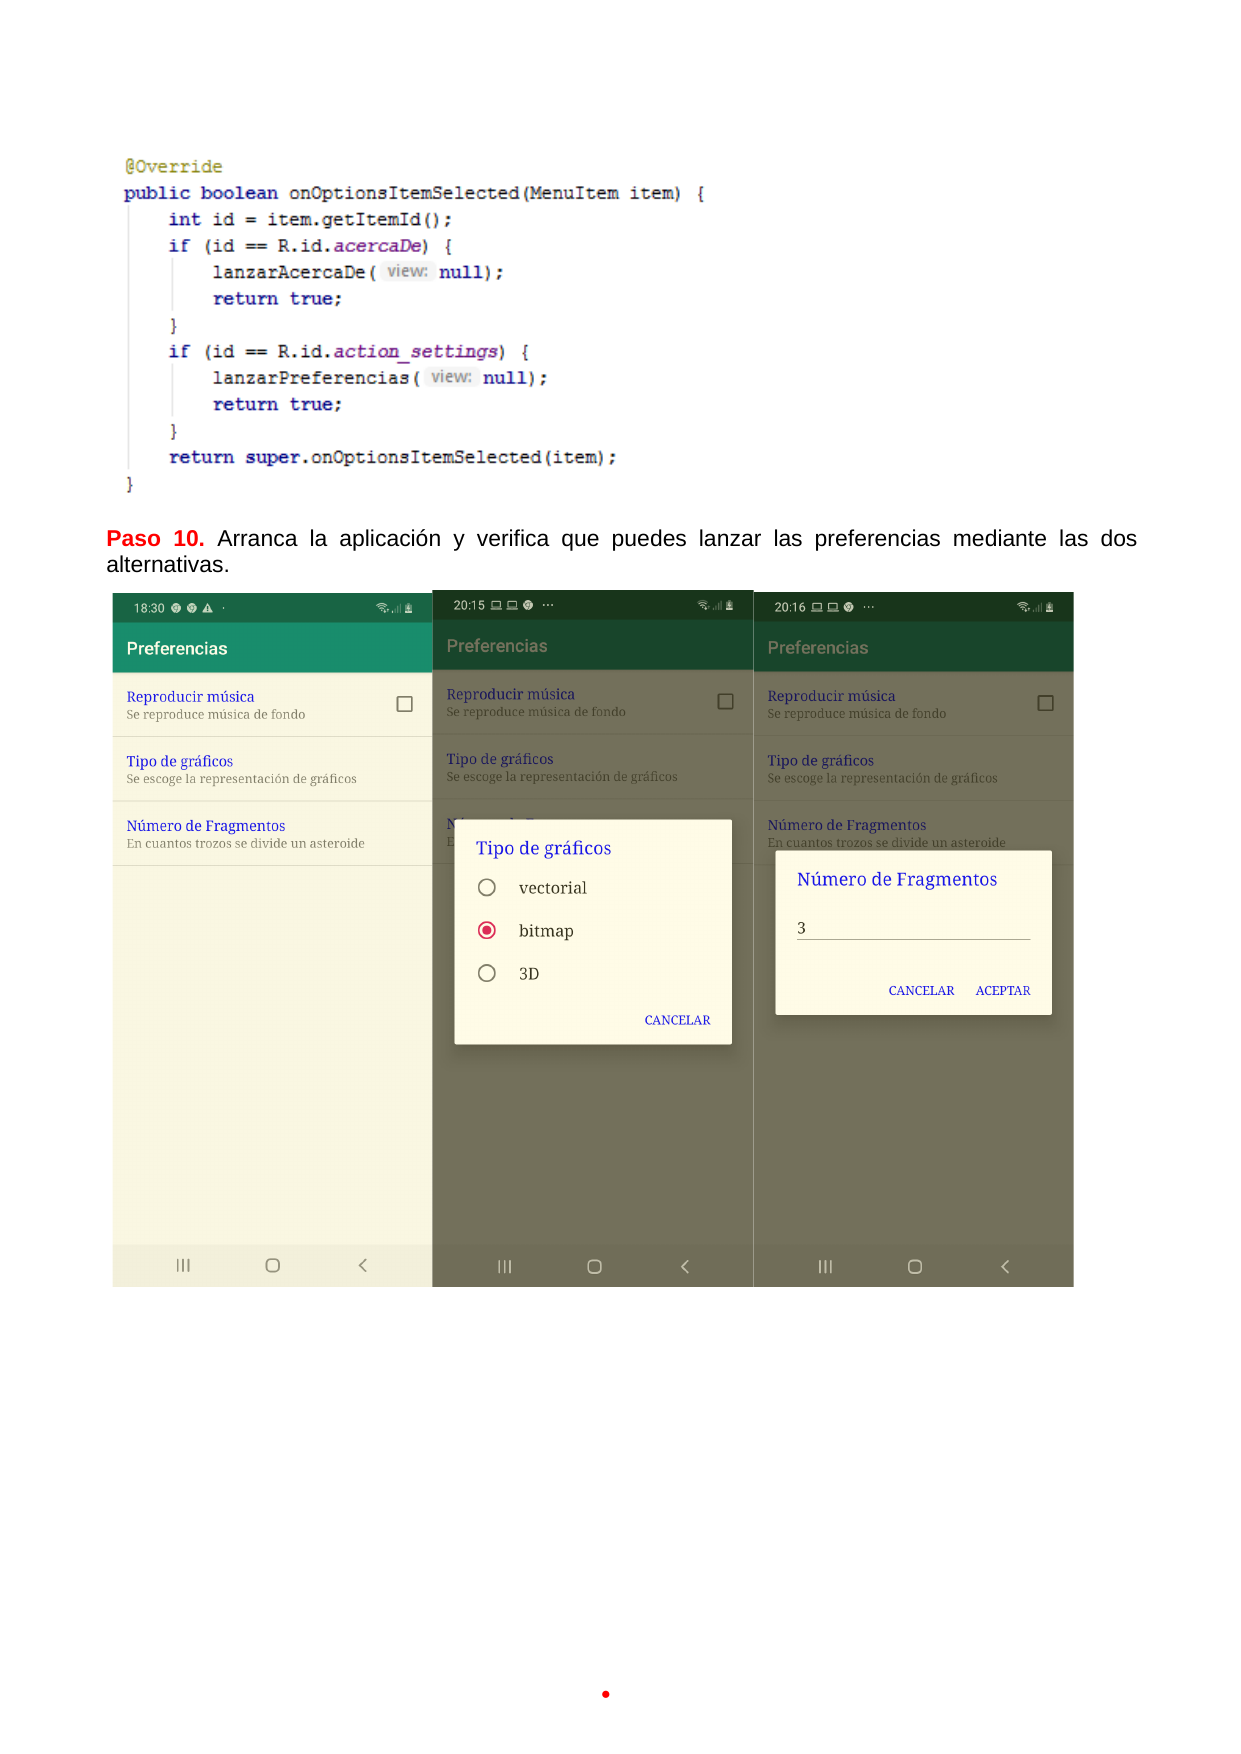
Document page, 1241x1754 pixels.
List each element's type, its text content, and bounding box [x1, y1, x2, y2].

picture [106, 137, 722, 513]
text Paso 10. Arranca la aplicación y verifica que puedes lanzar las preferencias mediante las dos alternativas. [106, 525, 1138, 578]
picture [112, 590, 1074, 1287]
